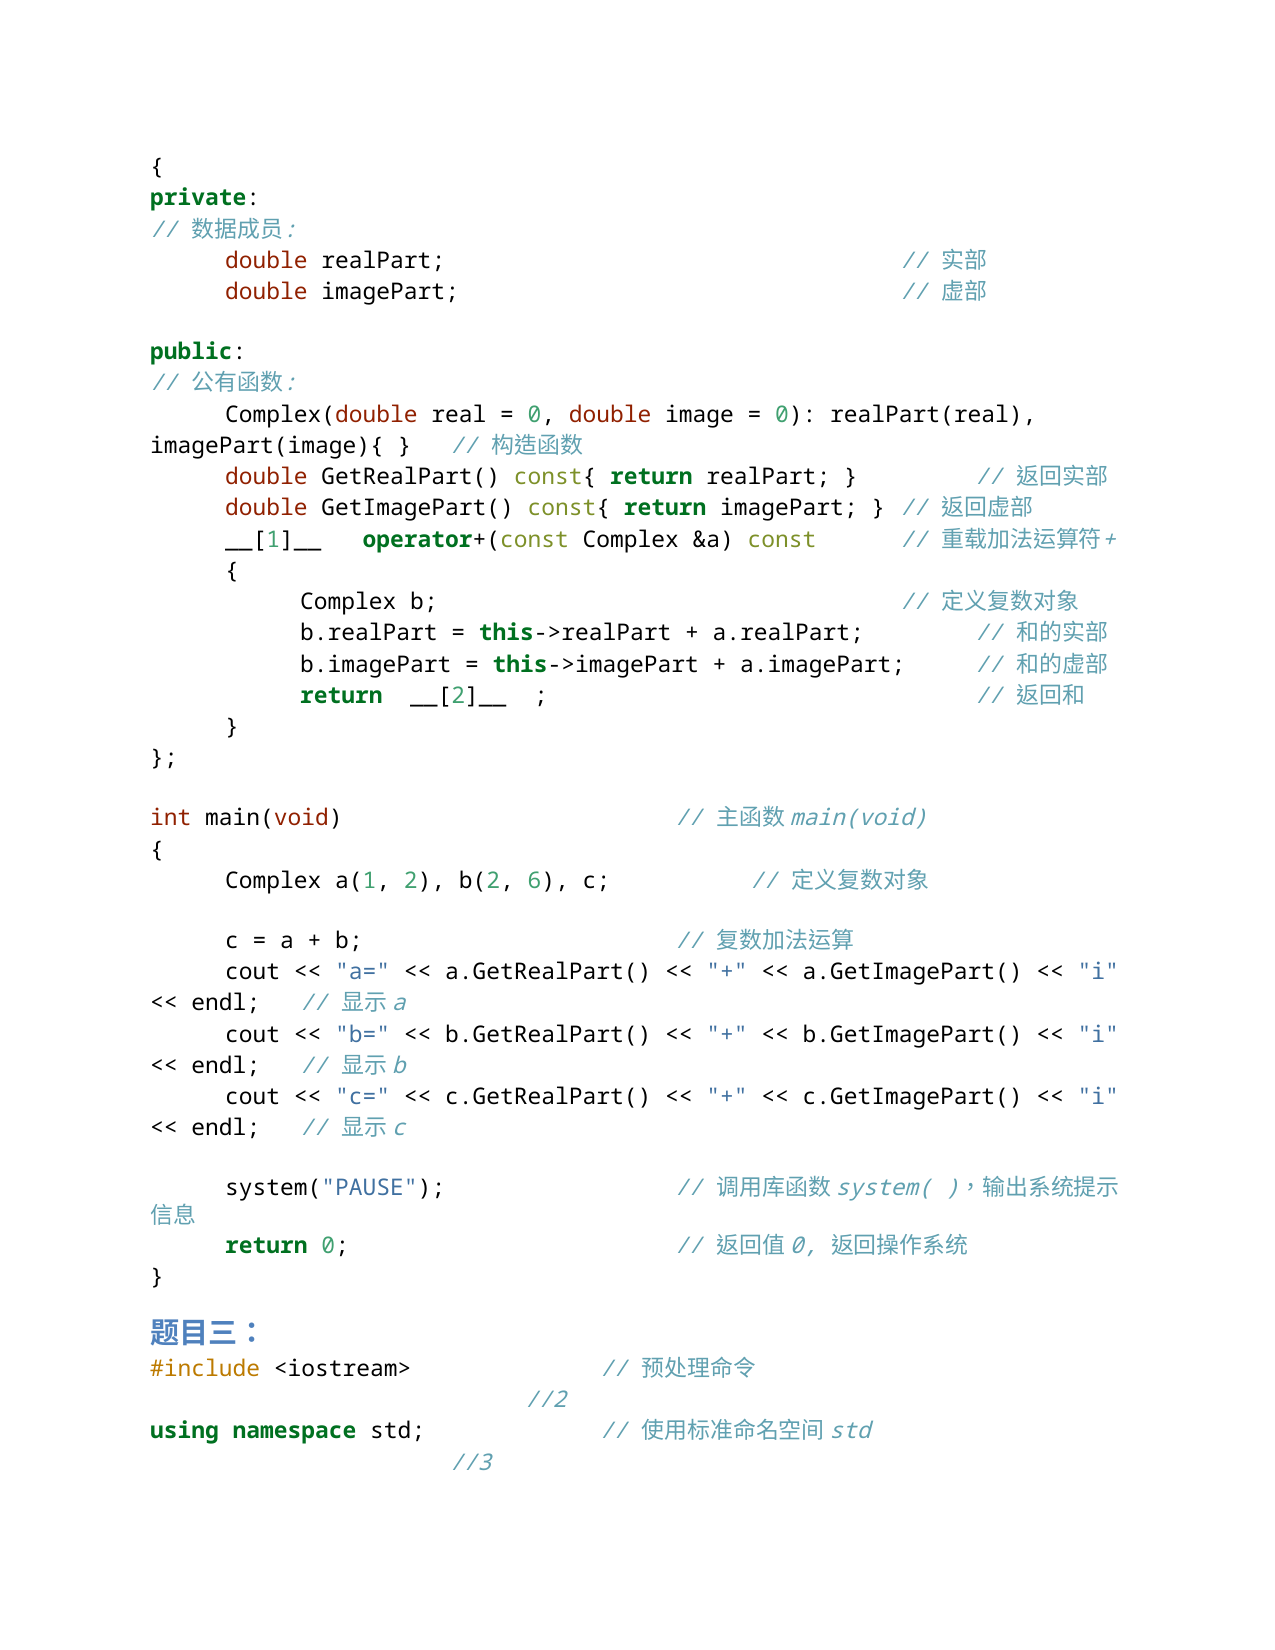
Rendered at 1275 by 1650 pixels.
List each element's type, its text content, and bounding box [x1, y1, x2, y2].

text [150, 150, 1125, 1291]
subtitle 题目三： [150, 1312, 1125, 1352]
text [150, 1352, 1125, 1477]
